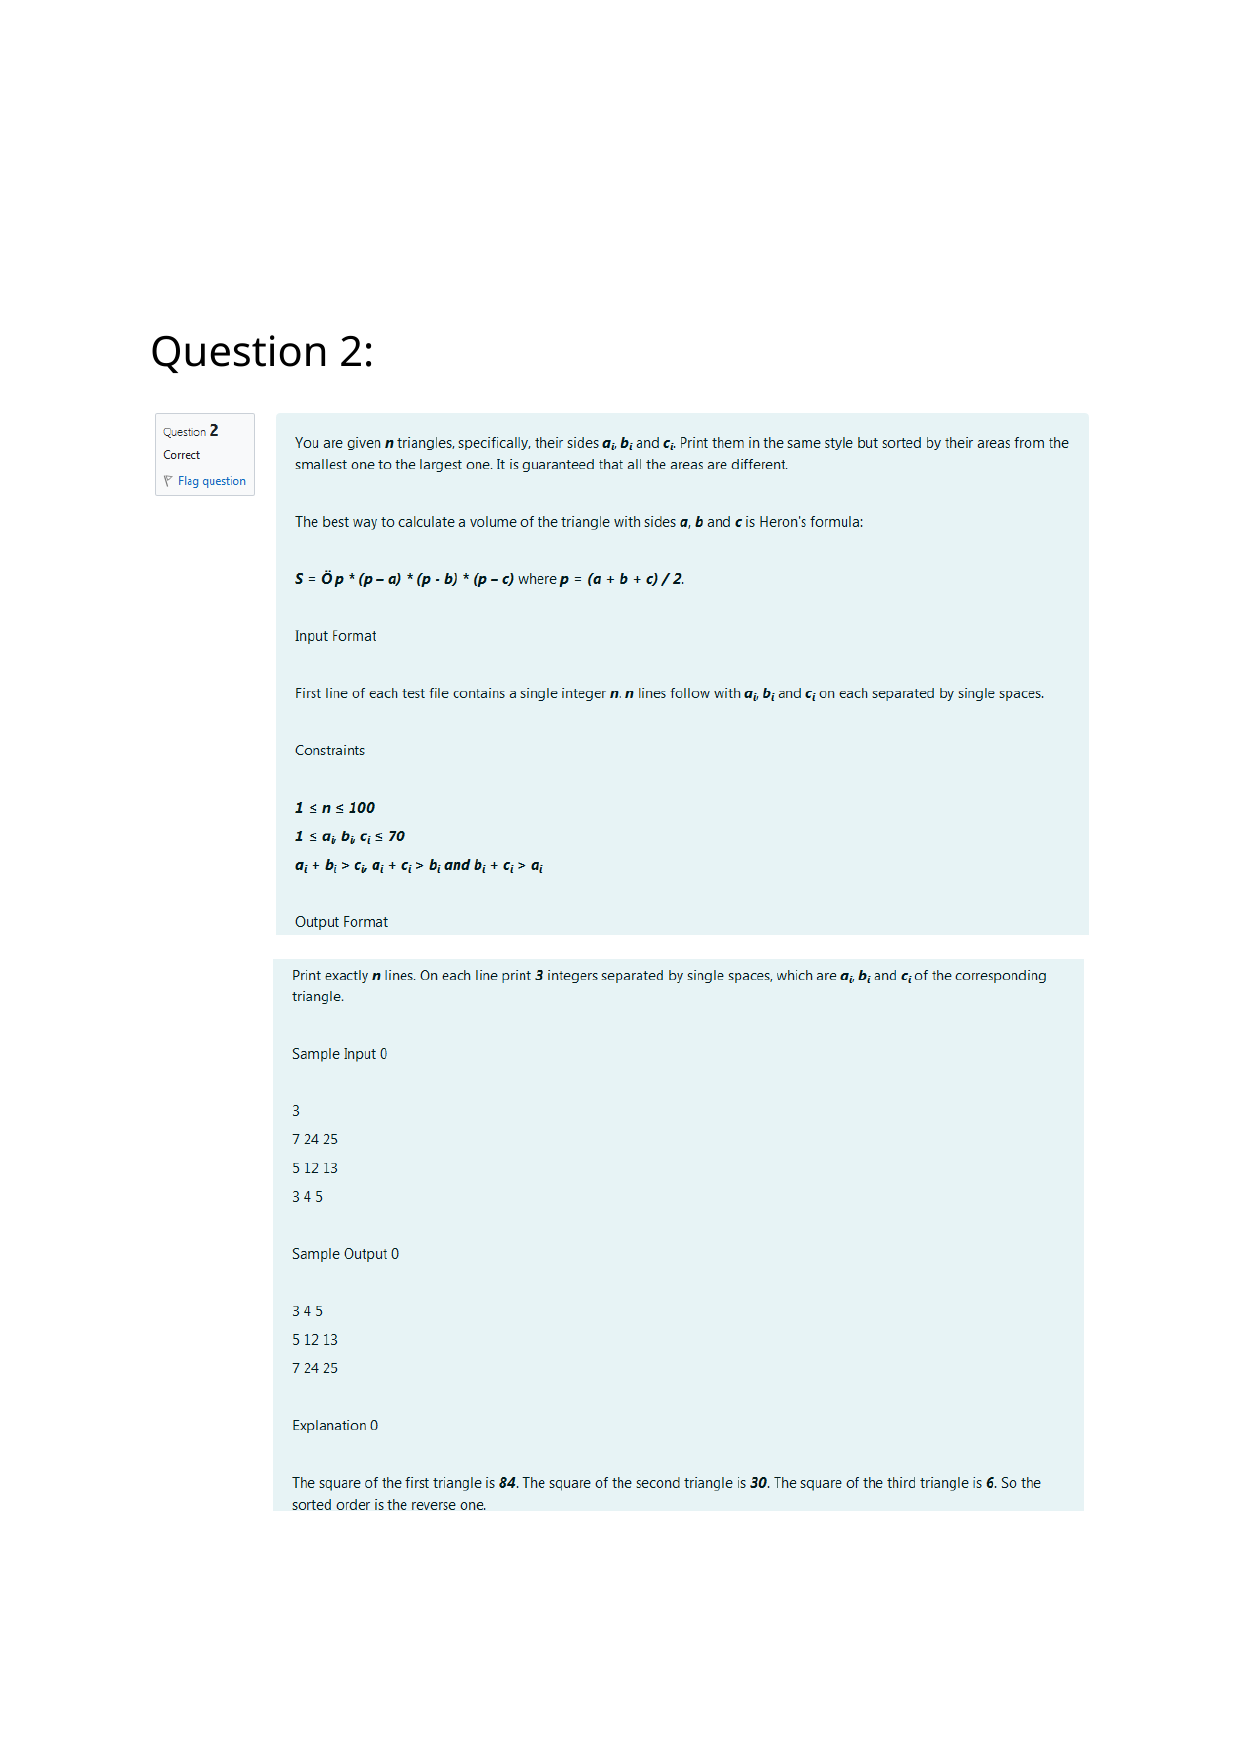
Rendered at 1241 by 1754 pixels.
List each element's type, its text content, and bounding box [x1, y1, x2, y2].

picture [150, 959, 1091, 1511]
picture [150, 408, 1091, 935]
text Question 2: [150, 322, 1090, 379]
